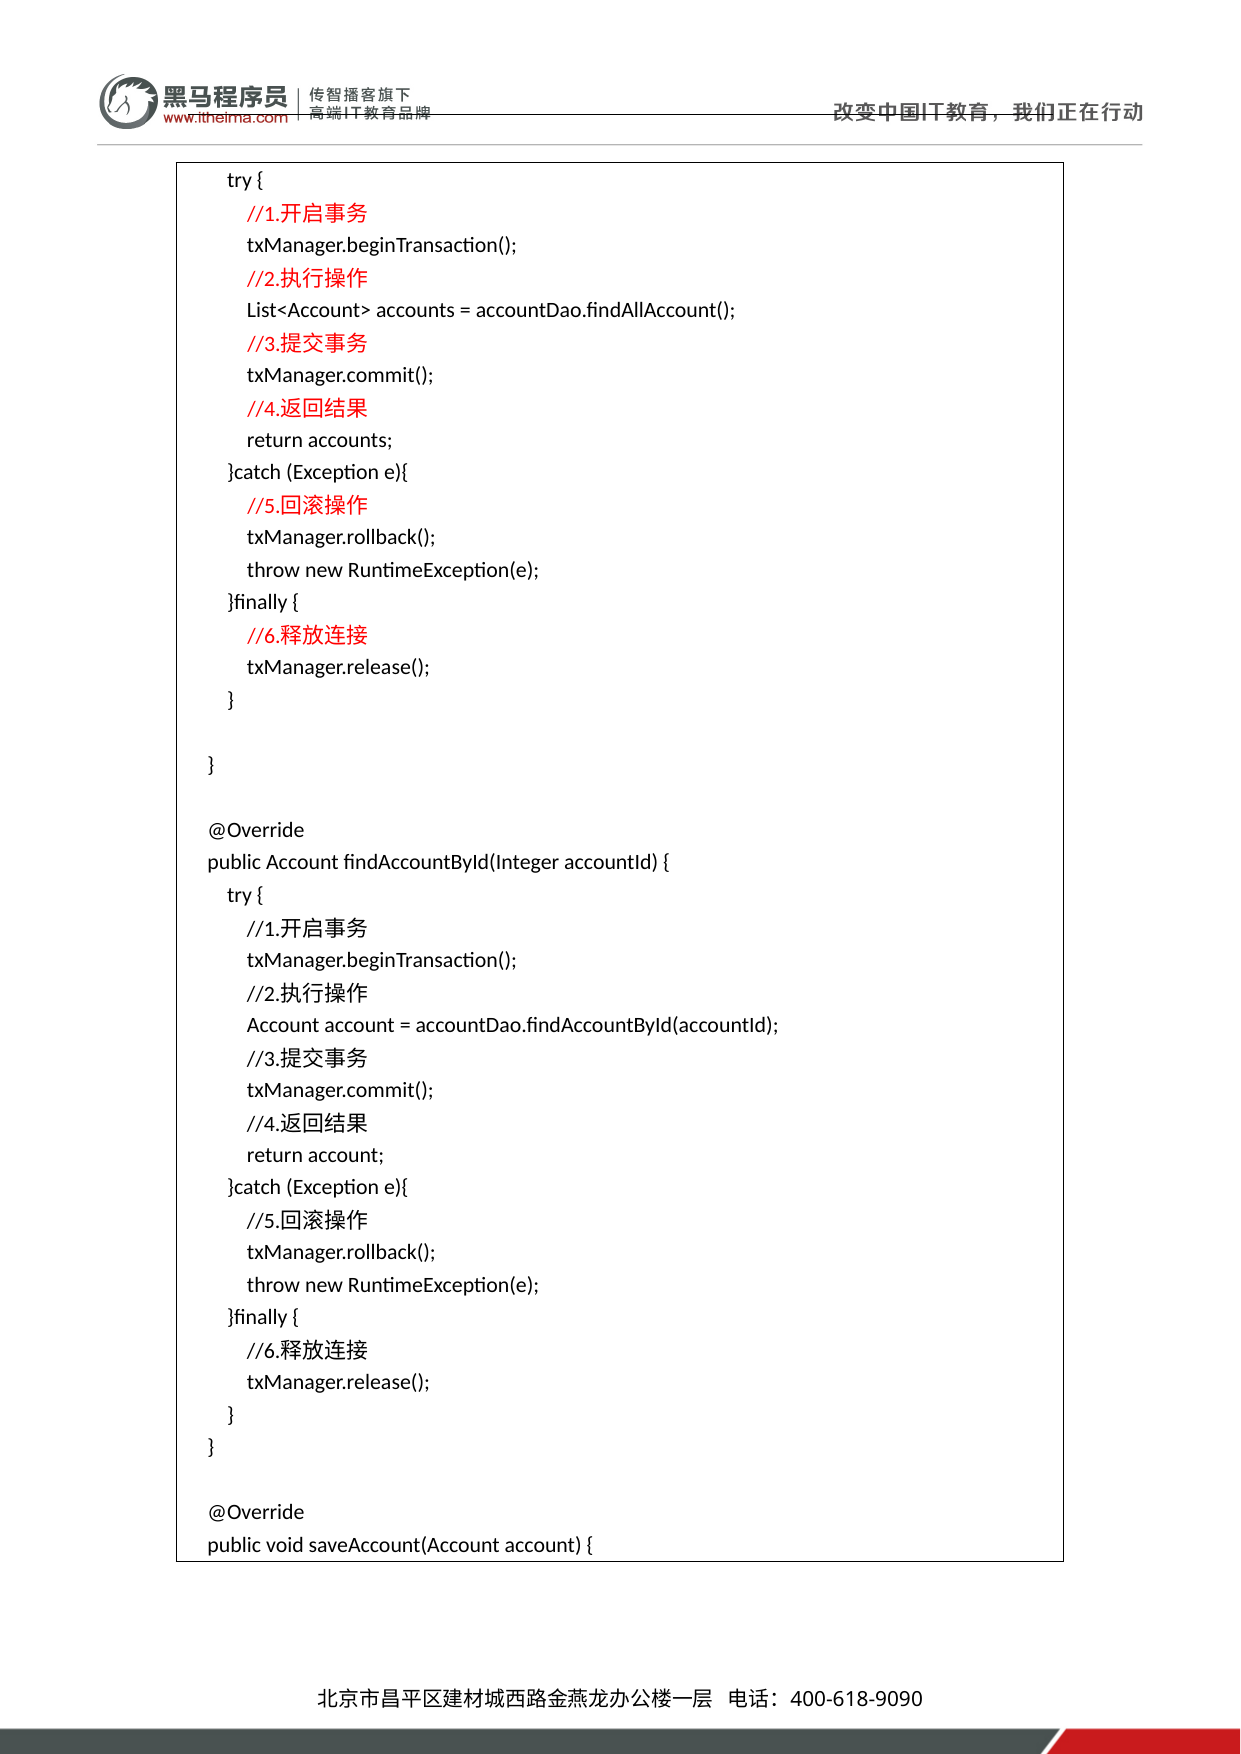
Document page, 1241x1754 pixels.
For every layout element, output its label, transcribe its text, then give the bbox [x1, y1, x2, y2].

picture [0, 1669, 1241, 1754]
picture [0, 3, 1241, 153]
